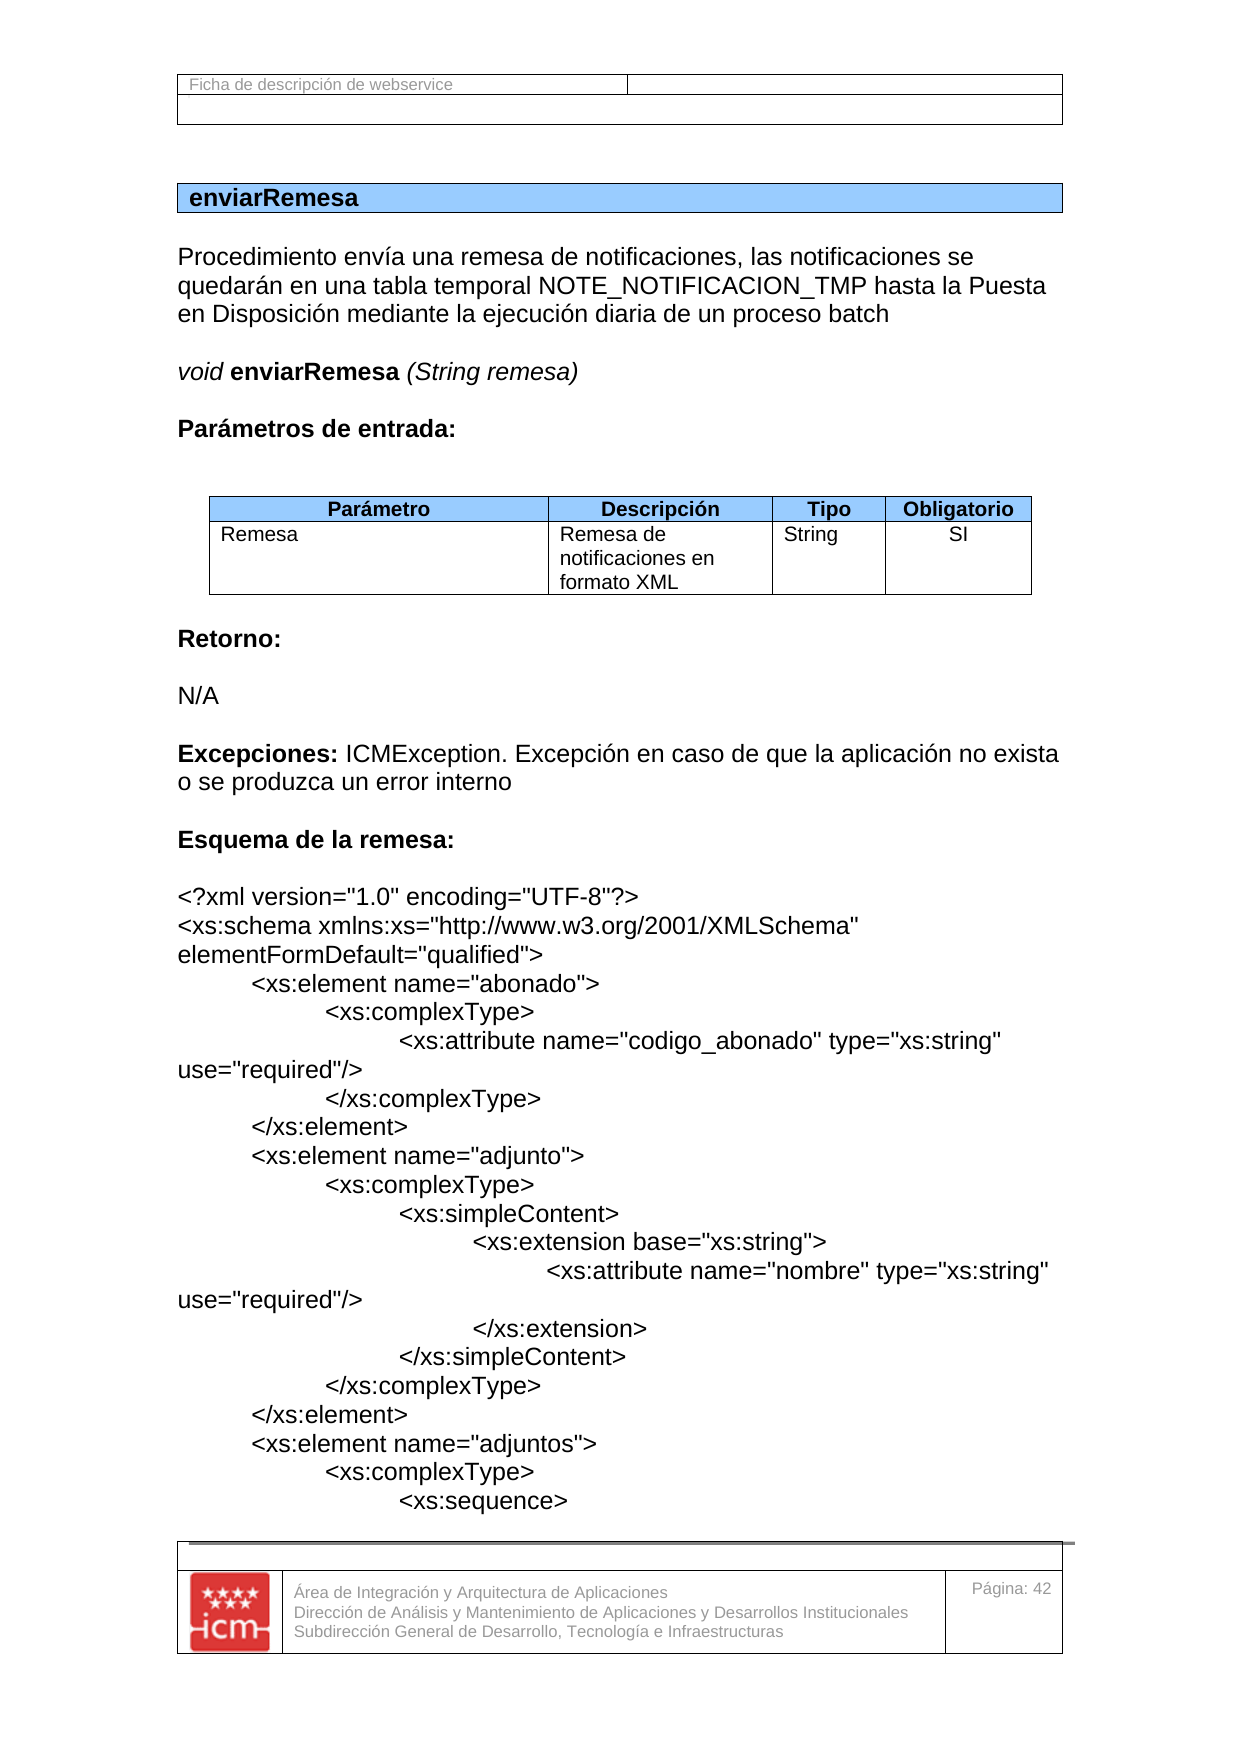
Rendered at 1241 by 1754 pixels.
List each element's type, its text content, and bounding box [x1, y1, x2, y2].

table_cell Remesa [210, 522, 548, 594]
text Procedimiento envía una remesa de notificaciones, las notificaciones se quedarán en una tabla temporal NOTE_NOTIFICACION_TMP hasta la Puesta en Disposición mediante la ejecución diaria de un proceso batch [177, 242, 1063, 328]
text </xs:element> [177, 1112, 1063, 1141]
table_header Parámetro [210, 497, 548, 521]
text <xs:sequence> [177, 1486, 1063, 1515]
text <xs:complexType> [177, 1457, 1063, 1486]
text <xs:schema xmlns:xs="http://www.w3.org/2001/XMLSchema" elementFormDefault="qualified"> [177, 911, 1063, 969]
text <xs:simpleContent> [177, 1199, 1063, 1227]
text </xs:complexType> [177, 1371, 1063, 1400]
table_cell Remesa de notificaciones en formato XML [549, 522, 772, 594]
table_header Tipo [773, 497, 885, 521]
text <xs:element name="adjuntos"> [177, 1429, 1063, 1457]
text N/A [177, 681, 1063, 710]
text <xs:element name="adjunto"> [177, 1141, 1063, 1170]
text <xs:attribute name="codigo_abonado" type="xs:string" use="required"/> [177, 1026, 1063, 1084]
text </xs:extension> [177, 1314, 1063, 1342]
text Excepciones: ICMException. Excepción en caso de que la aplicación no exista o se produzca un error interno [177, 739, 1063, 796]
text <?xml version="1.0" encoding="UTF-8"?> [177, 882, 1063, 911]
text </xs:simpleContent> [177, 1342, 1063, 1371]
table_cell SI [886, 522, 1031, 594]
text </xs:element> [177, 1400, 1063, 1429]
table_header Obligatorio [886, 497, 1031, 521]
text Parámetros de entrada: [177, 414, 1063, 443]
text <xs:complexType> [177, 1170, 1063, 1199]
table_header Descripción [549, 497, 772, 521]
text Retorno: [177, 624, 1063, 652]
text </xs:complexType> [177, 1084, 1063, 1112]
table_cell String [773, 522, 885, 594]
text Esquema de la remesa: [177, 825, 1063, 854]
text <xs:attribute name="nombre" type="xs:string" use="required"/> [177, 1256, 1063, 1314]
text <xs:extension base="xs:string"> [177, 1227, 1063, 1256]
table_header enviarRemesa [178, 184, 1062, 212]
text <xs:element name="abonado"> [177, 969, 1063, 997]
text <xs:complexType> [177, 997, 1063, 1026]
text void enviarRemesa (String remesa) [177, 357, 1063, 386]
